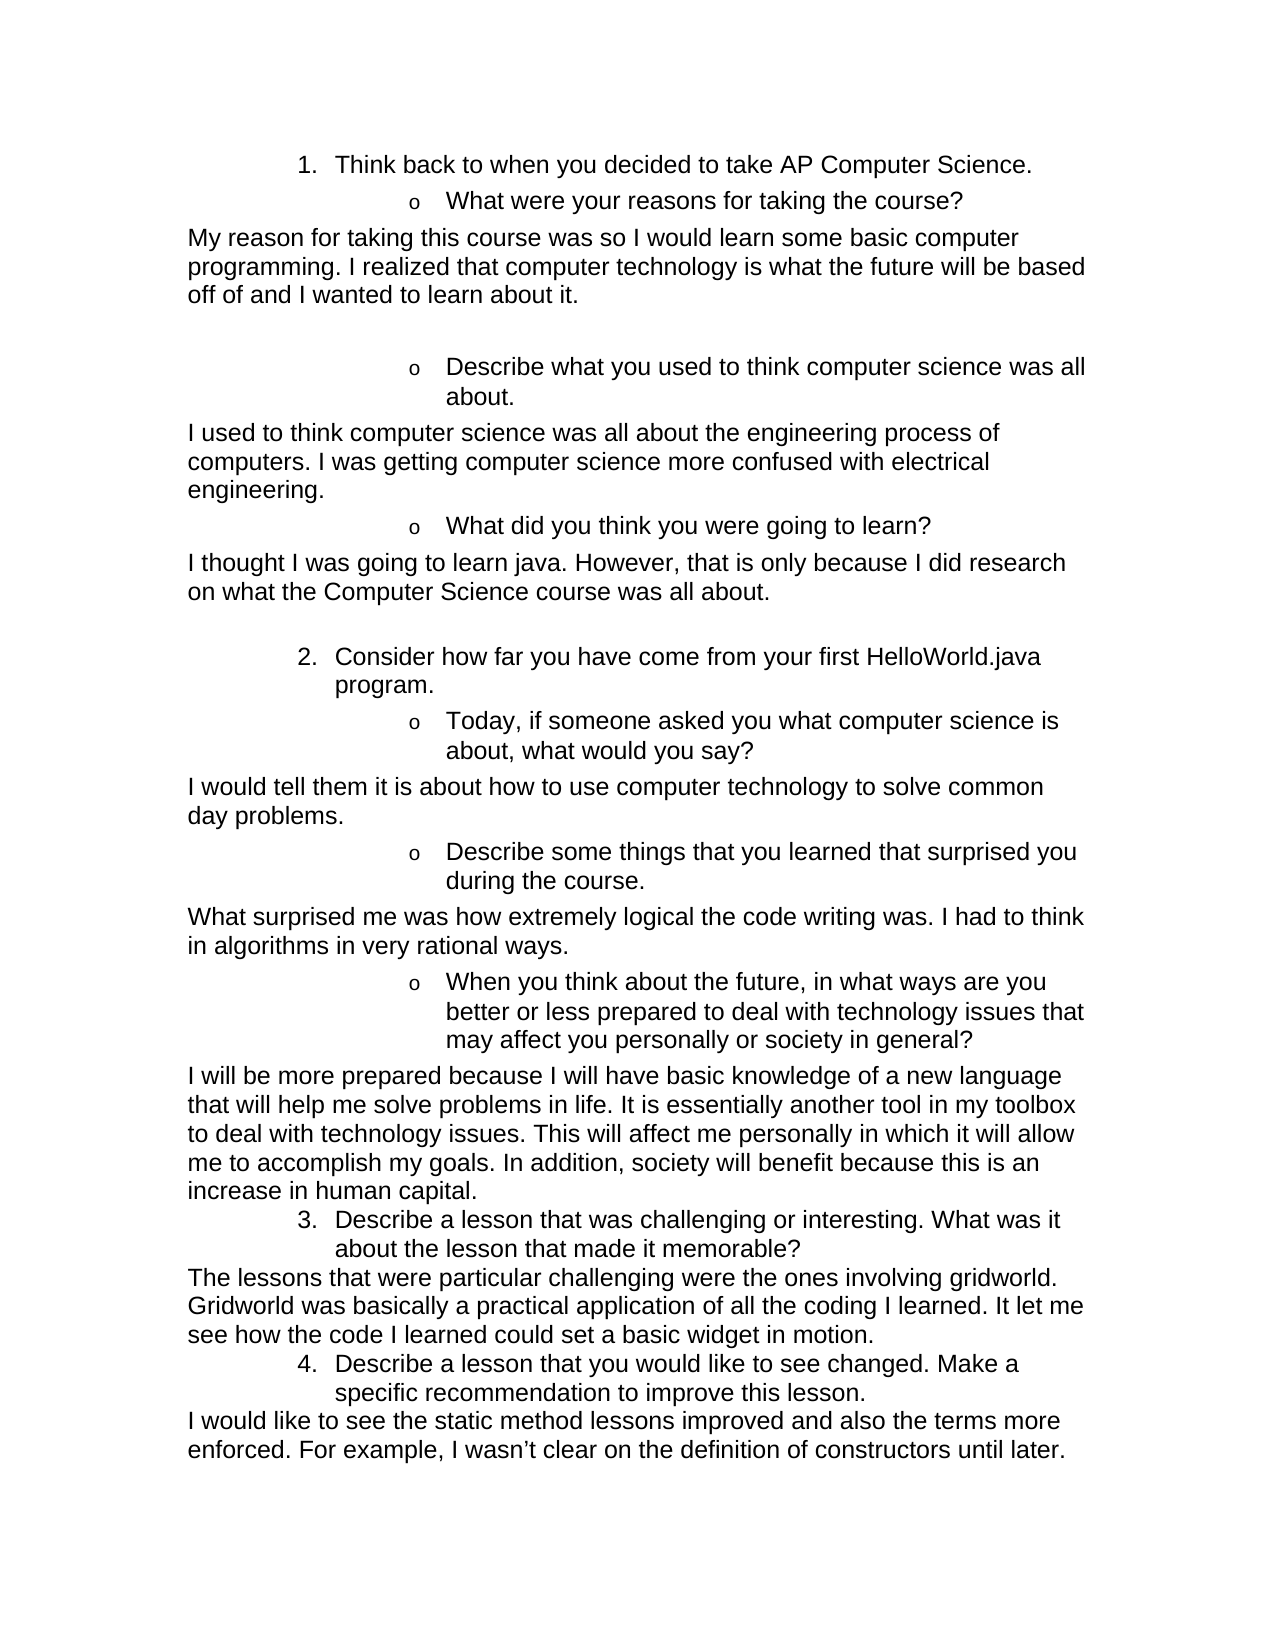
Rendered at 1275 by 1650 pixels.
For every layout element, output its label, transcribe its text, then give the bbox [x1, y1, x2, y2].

list Describe a lesson that was challenging or interesting. What was it about the lesson that made it memorable? [297, 1205, 1087, 1262]
text I used to think computer science was all about the engineering process of computers. I was getting computer science more confused with electrical engineering. [187, 418, 1087, 504]
list What were your reasons for taking the course? [408, 186, 1087, 216]
list Describe what you used to think computer science was all about. [408, 352, 1087, 411]
text My reason for taking this course was so I would learn some basic computer programming. I realized that computer technology is what the future will be based off of and I wanted to learn about it. [187, 223, 1087, 309]
list Today, if someone asked you what computer science is about, what would you say? [408, 706, 1087, 765]
text I thought I was going to learn java. However, that is only because I did research on what the Computer Science course was all about. [187, 548, 1087, 606]
list Think back to when you decided to take AP Computer Science. [297, 150, 1087, 179]
list Describe a lesson that you would like to see changed. Make a specific recommendation to improve this lesson. [297, 1349, 1087, 1406]
text The lessons that were particular challenging were the ones involving gridworld. Gridworld was basically a practical application of all the coding I learned. It let me see how the code I learned could set a basic widget in motion. [187, 1262, 1087, 1349]
text I would like to see the static method lessons improved and also the terms more enforced. For example, I wasn’t clear on the definition of constructors until later. [187, 1406, 1087, 1464]
list What did you think you were going to learn? [408, 511, 1087, 541]
text I would tell them it is about how to use computer technology to solve common day problems. [187, 772, 1087, 829]
list Consider how far you have come from your first HelloWorld.java program. [297, 642, 1087, 699]
list When you think about the future, in what ways are you better or less prepared to deal with technology issues that may affect you personally or society in general? [408, 967, 1087, 1054]
list Describe some things that you learned that surprised you during the course. [408, 837, 1087, 895]
text What surprised me was how extremely logical the code writing was. I had to think in algorithms in very rational ways. [187, 902, 1087, 960]
text I will be more prepared because I will have basic knowledge of a new language that will help me solve problems in life. It is essentially another tool in my toolbox to deal with technology issues. This will affect me personally in which it will allow me to accomplish my goals. In addition, society will benefit because this is an increase in human capital. [187, 1061, 1087, 1205]
